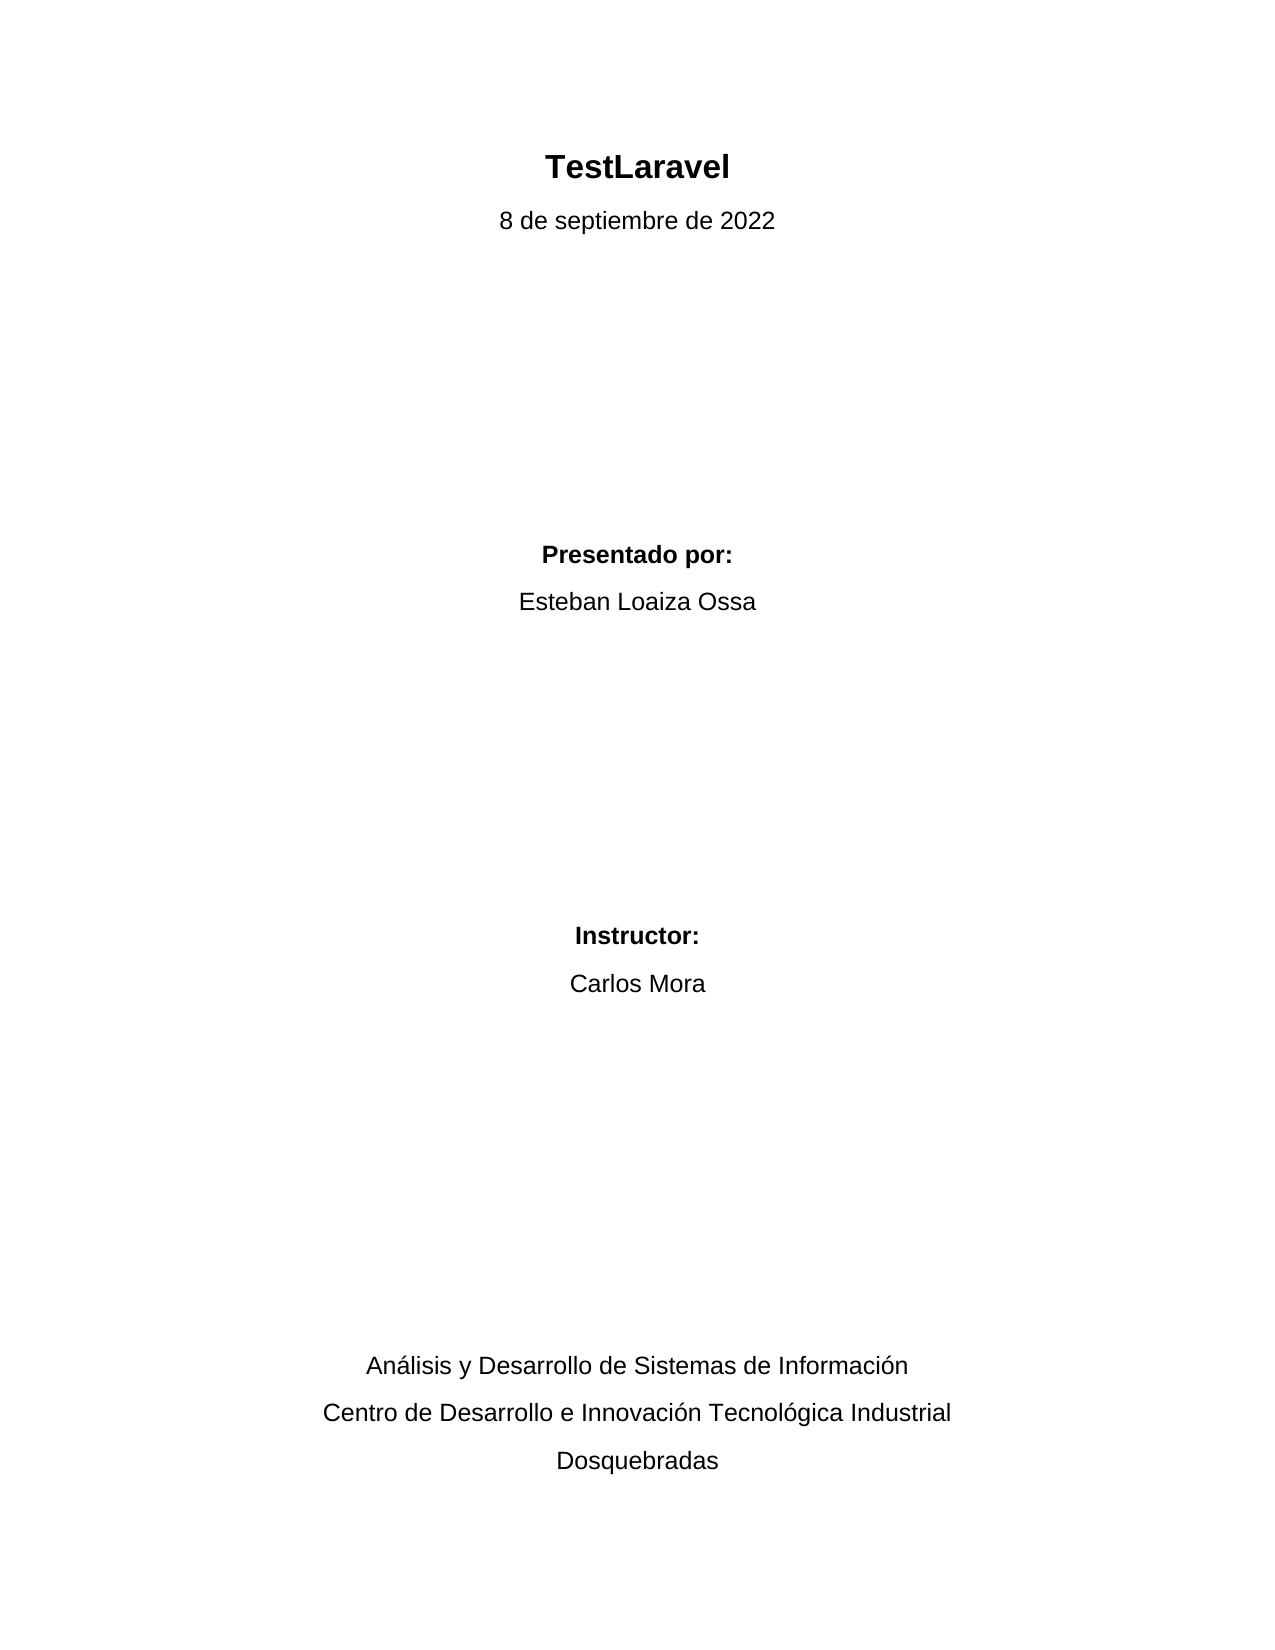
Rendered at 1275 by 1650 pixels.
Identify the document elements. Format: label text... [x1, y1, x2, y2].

text Esteban Loaiza Ossa [177, 587, 1098, 616]
text Análisis y Desarrollo de Sistemas de Información [177, 1351, 1098, 1379]
text Carlos Mora [177, 969, 1098, 998]
text 8 de septiembre de 2022 [177, 206, 1098, 234]
text Centro de Desarrollo e Innovación Tecnológica Industrial [177, 1398, 1098, 1427]
text Instructor: [177, 921, 1098, 950]
text Presentado por: [177, 540, 1098, 568]
text Dosquebradas [177, 1446, 1098, 1475]
text TestLaravel [177, 148, 1098, 186]
